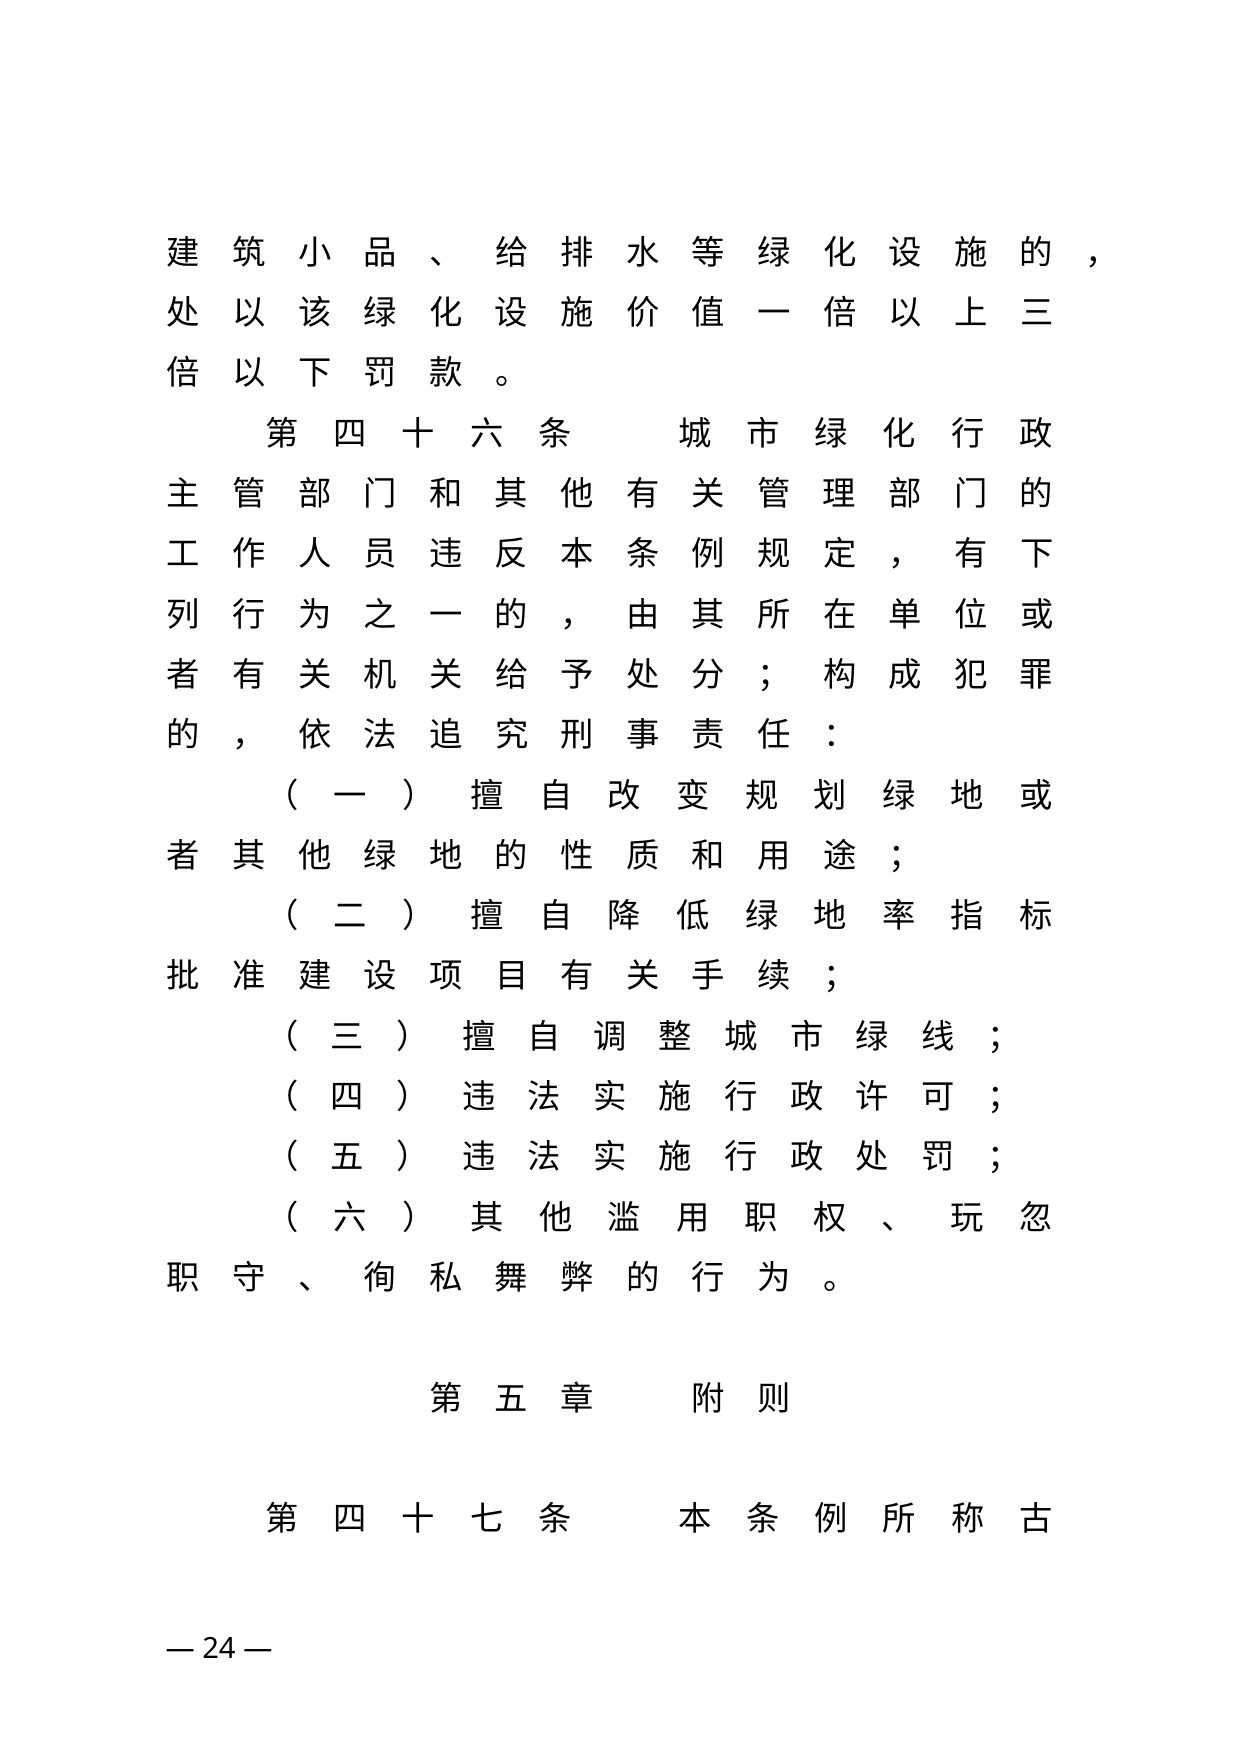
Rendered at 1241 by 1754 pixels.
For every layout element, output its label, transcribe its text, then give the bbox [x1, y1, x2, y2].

text （六）其他滥用职权、玩忽职守、徇私舞弊的行为。 [167, 1184, 1085, 1305]
text （四）违法实施行政许可； [167, 1064, 1085, 1124]
text （五）违法实施行政处罚； [167, 1124, 1085, 1184]
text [167, 219, 1085, 400]
text 第五章 附则 [167, 1365, 1085, 1426]
text （三）擅自调整城市绿线； [167, 1003, 1085, 1064]
text 第四十六条 城市绿化行政主管部门和其他有关管理部门的工作人员违反本条例规定，有下列行为之一的，由其所在单位或者有关机关给予处分；构成犯罪的，依法追究刑事责任： [167, 400, 1085, 762]
text （一）擅自改变规划绿地或者其他绿地的性质和用途； [167, 762, 1085, 883]
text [167, 1486, 1085, 1546]
text （二）擅自降低绿地率指标批准建设项目有关手续； [167, 883, 1085, 1003]
